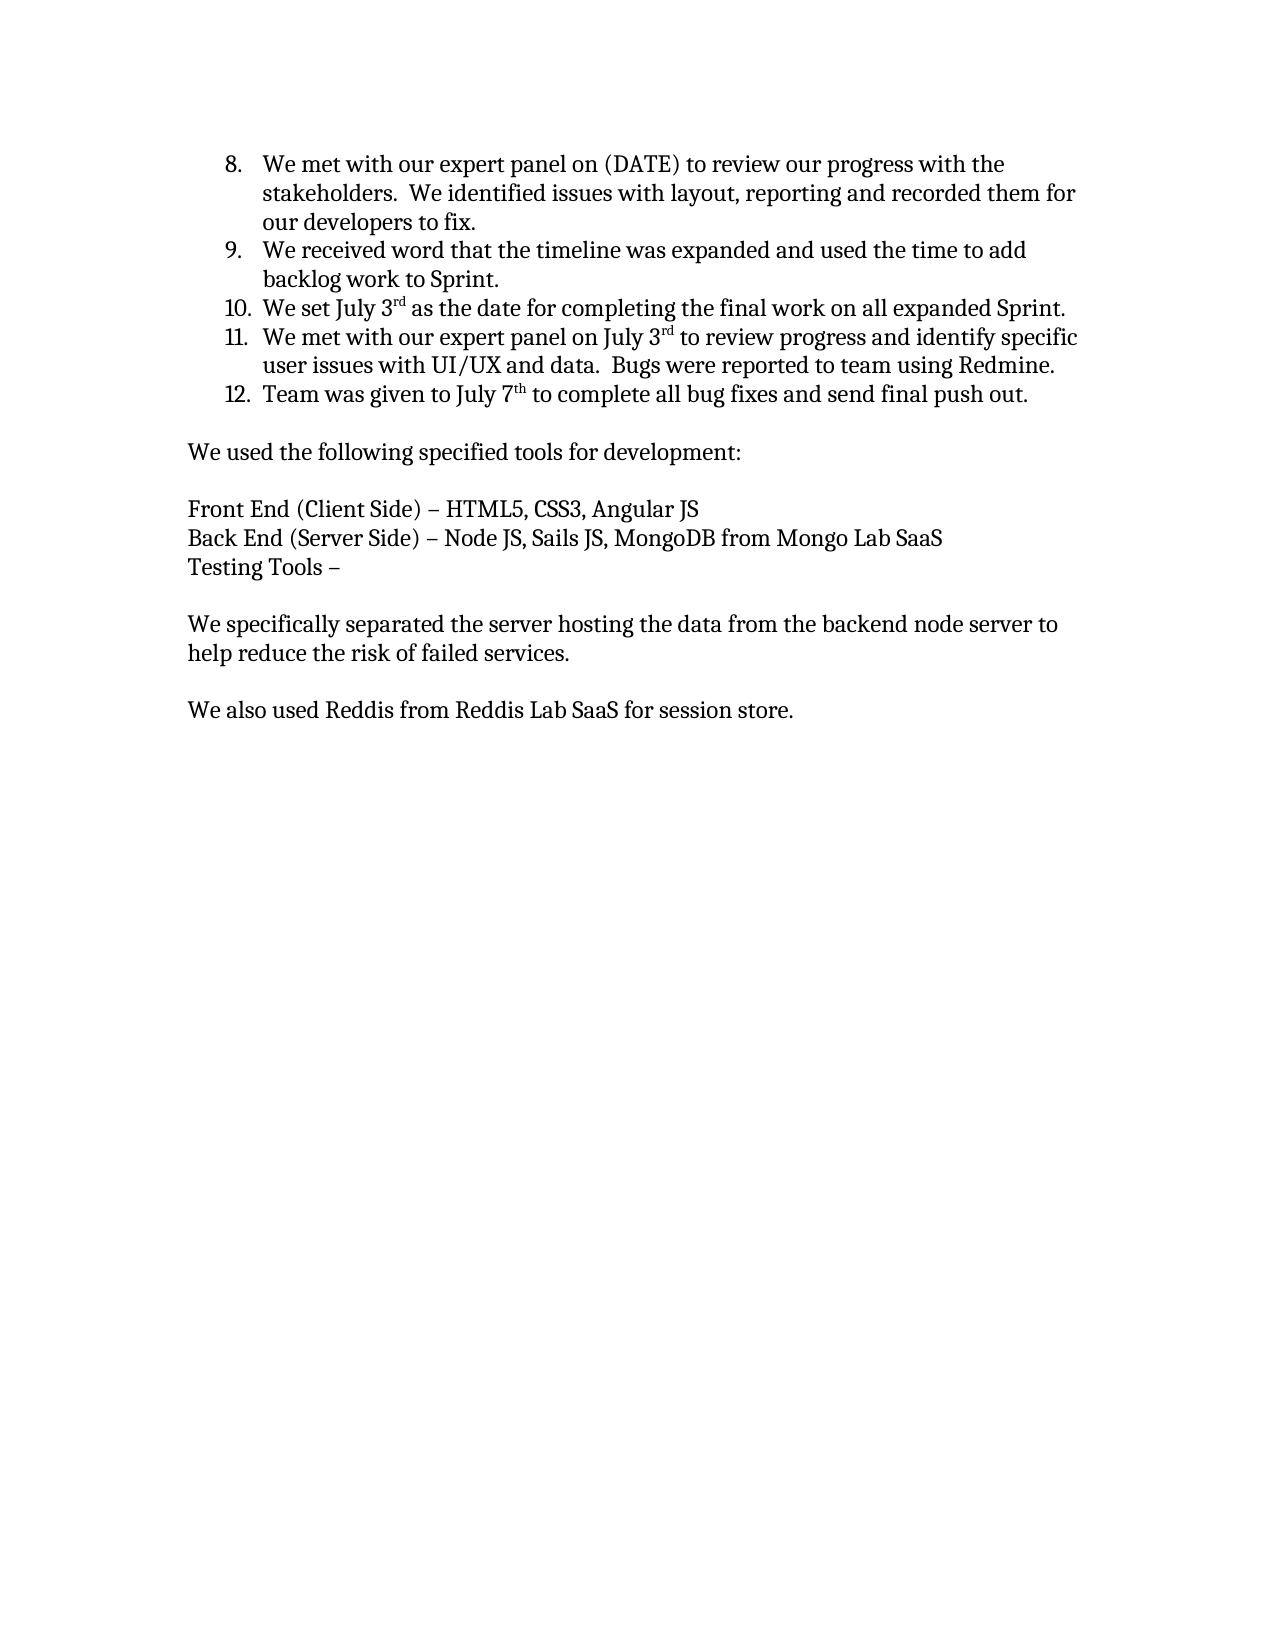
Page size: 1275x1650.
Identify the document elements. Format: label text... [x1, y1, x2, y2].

text We also used Reddis from Reddis Lab SaaS for session store. [187, 696, 1087, 725]
text Back End (Server Side) – Node JS, Sails JS, MongoDB from Mongo Lab SaaS [187, 524, 1087, 552]
list Team was given to July 7th to complete all bug fixes and send final push out. [225, 380, 1087, 409]
list We met with our expert panel on (DATE) to review our progress with the stakeholders. We identified issues with layout, reporting and recorded them for our developers to fix. [225, 150, 1087, 236]
list We met with our expert panel on July 3rd to review progress and identify specific user issues with UI/UX and data. Bugs were reported to team using Redmine. [225, 322, 1087, 380]
text We specifically separated the server hosting the data from the backend node server to help reduce the risk of failed services. [187, 610, 1087, 667]
text Front End (Client Side) – HTML5, CSS3, Angular JS [187, 495, 1087, 524]
text We used the following specified tools for development: [187, 437, 1087, 466]
list We set July 3rd as the date for completing the final work on all expanded Sprint. [225, 294, 1087, 322]
list We received word that the timeline was expanded and used the time to add backlog work to Sprint. [225, 236, 1087, 294]
text Testing Tools – [187, 552, 1087, 581]
